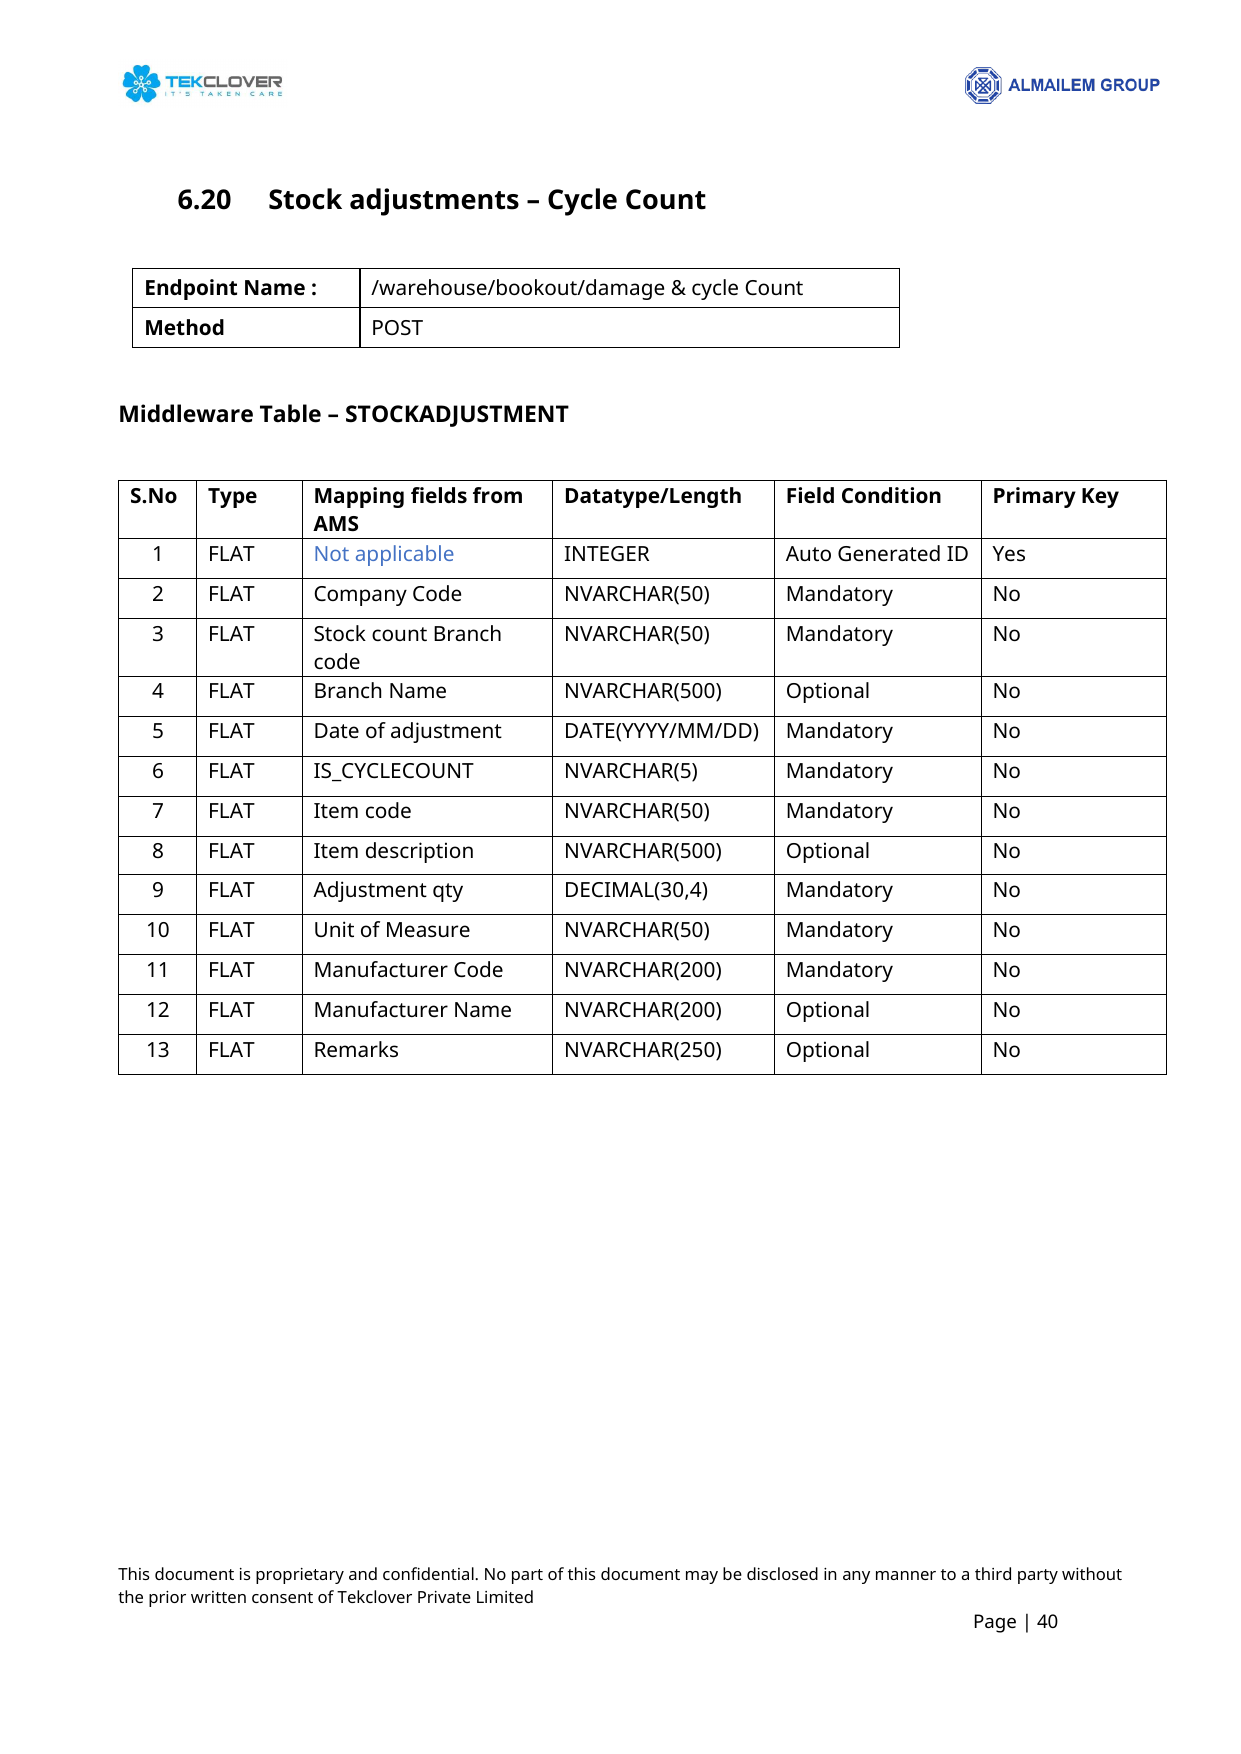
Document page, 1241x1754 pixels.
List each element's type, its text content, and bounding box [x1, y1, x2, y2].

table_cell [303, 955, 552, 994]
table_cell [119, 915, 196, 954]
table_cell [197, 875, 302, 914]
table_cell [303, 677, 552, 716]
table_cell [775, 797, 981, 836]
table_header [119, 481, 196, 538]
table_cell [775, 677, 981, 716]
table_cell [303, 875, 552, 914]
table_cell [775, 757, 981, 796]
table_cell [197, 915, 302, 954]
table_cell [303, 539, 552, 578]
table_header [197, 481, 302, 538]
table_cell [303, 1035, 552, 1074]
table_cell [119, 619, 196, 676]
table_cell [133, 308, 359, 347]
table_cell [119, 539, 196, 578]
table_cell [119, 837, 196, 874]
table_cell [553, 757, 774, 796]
picture [961, 63, 1167, 107]
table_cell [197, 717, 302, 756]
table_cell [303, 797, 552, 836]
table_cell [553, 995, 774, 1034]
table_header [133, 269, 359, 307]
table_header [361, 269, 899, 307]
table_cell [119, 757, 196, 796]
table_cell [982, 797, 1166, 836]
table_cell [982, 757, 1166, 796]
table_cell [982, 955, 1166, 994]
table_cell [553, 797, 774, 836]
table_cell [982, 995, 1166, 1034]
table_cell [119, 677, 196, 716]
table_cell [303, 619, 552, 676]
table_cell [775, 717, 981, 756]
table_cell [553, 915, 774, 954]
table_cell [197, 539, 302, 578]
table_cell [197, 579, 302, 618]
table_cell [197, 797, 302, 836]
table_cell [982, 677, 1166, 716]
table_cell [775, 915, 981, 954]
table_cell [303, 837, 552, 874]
subtitle Stock adjustments – Cycle Count [177, 181, 1167, 218]
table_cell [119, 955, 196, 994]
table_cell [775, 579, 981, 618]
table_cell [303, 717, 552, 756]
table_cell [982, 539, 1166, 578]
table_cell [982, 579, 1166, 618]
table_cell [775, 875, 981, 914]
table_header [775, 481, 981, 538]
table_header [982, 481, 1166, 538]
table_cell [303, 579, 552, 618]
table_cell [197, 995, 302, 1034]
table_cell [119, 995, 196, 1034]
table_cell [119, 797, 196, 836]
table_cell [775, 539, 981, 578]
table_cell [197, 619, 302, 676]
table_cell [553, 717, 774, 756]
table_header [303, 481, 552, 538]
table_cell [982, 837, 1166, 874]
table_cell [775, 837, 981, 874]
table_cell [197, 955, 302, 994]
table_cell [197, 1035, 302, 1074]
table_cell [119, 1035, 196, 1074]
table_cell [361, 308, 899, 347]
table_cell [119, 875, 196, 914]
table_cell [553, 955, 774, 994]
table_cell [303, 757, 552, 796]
text Middleware Table – STOCKADJUSTMENT [118, 398, 1167, 429]
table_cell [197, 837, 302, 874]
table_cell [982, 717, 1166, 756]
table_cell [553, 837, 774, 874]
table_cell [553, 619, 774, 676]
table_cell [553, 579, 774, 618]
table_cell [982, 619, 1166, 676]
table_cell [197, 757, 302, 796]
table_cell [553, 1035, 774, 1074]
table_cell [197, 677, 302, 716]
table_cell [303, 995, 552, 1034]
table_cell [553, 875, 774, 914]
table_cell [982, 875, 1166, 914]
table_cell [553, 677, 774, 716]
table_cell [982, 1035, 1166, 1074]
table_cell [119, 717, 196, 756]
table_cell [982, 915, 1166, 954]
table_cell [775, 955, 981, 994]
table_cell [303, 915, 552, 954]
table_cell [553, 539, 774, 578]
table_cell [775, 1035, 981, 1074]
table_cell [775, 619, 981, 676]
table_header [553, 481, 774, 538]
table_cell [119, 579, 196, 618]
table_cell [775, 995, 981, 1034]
